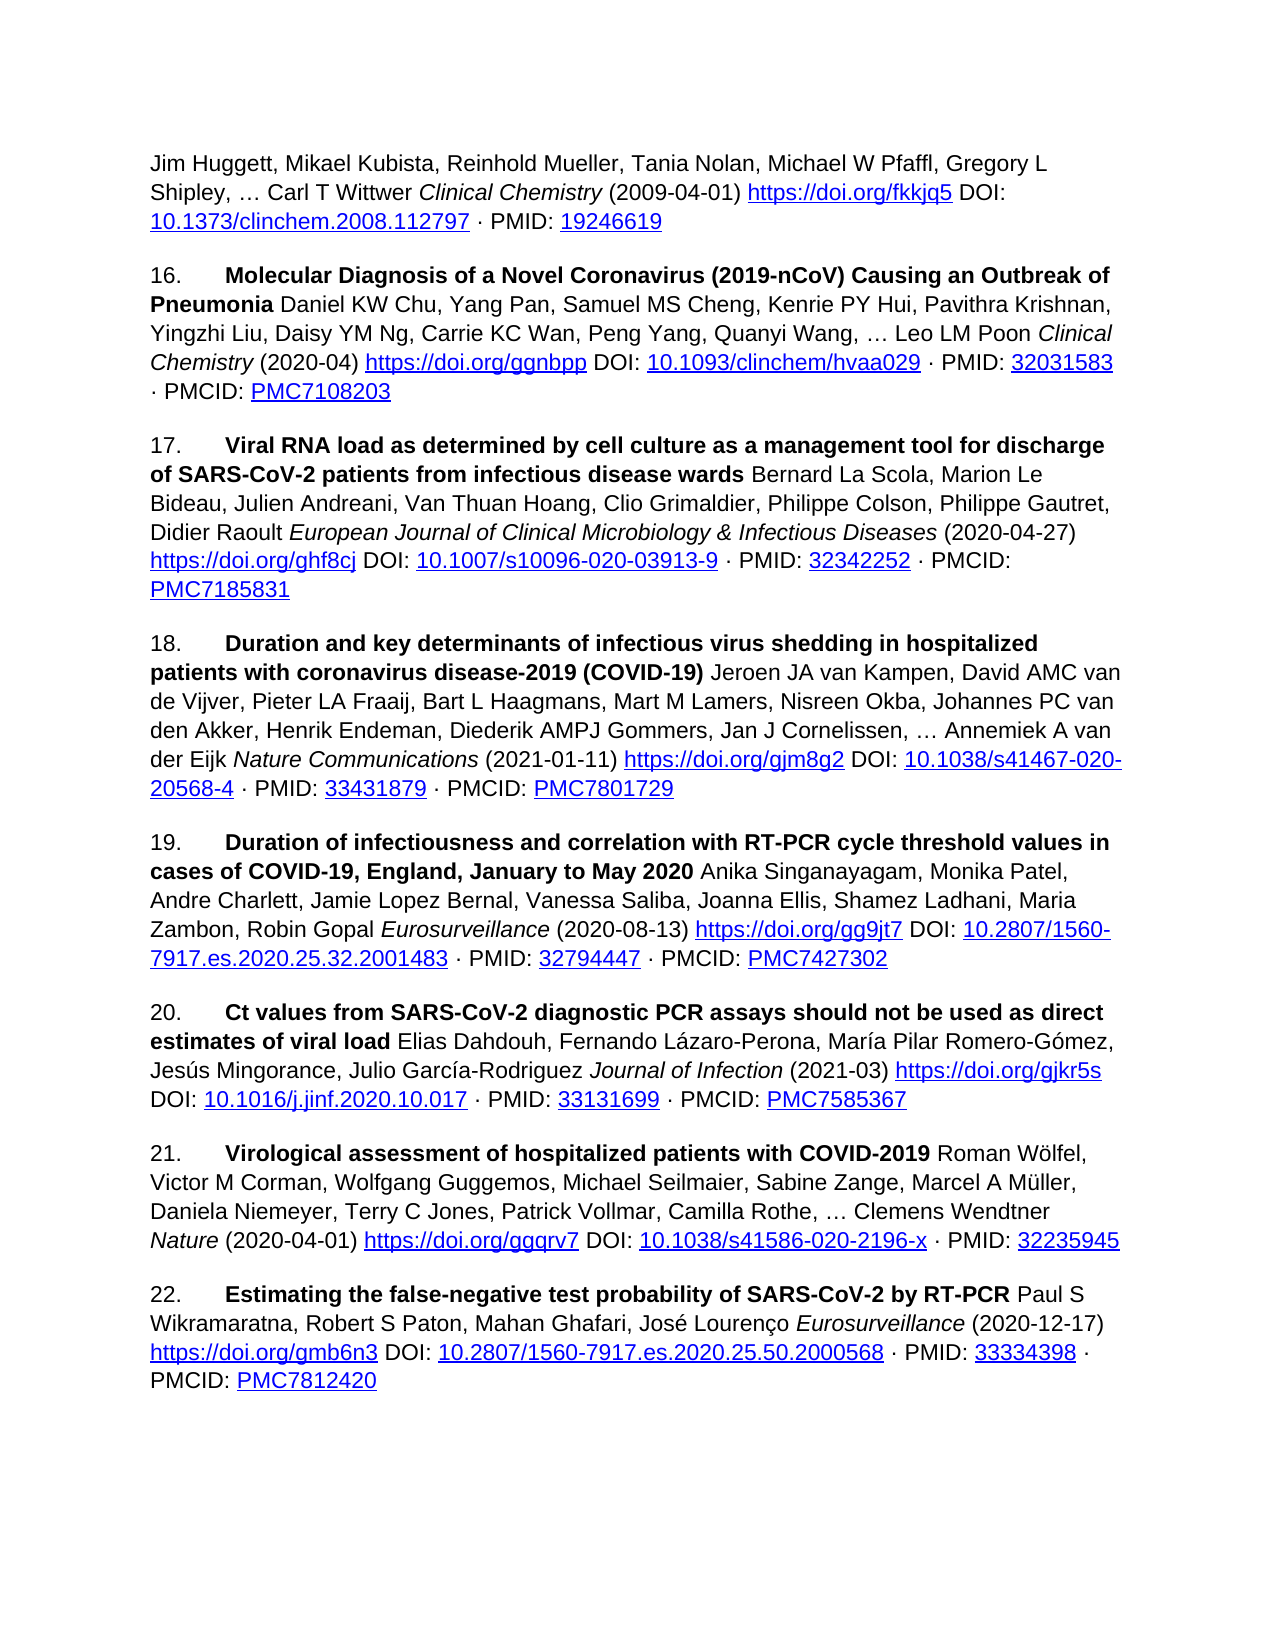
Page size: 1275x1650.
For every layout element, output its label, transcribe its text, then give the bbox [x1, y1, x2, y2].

text 20. Ct values from SARS-CoV-2 diagnostic PCR assays should not be used as direct estimates of viral load Elias Dahdouh, Fernando Lázaro-Perona, María Pilar Romero-Gómez, Jesús Mingorance, Julio García-Rodriguez Journal of Infection (2021-03) https://doi.org/gjkr5s DOI: 10.1016/j.jinf.2020.10.017 · PMID: 33131699 · PMCID: PMC7585367 [150, 999, 1125, 1112]
text 18. Duration and key determinants of infectious virus shedding in hospitalized patients with coronavirus disease-2019 (COVID-19) Jeroen JA van Kampen, David AMC van de Vijver, Pieter LA Fraaij, Bart L Haagmans, Mart M Lamers, Nisreen Okba, Johannes PC van den Akker, Henrik Endeman, Diederik AMPJ Gommers, Jan J Cornelissen, … Annemiek A van der Eijk Nature Communications (2021-01-11) https://doi.org/gjm8g2 DOI: 10.1038/s41467-020-20568-4 · PMID: 33431879 · PMCID: PMC7801729 [150, 630, 1125, 802]
text 19. Duration of infectiousness and correlation with RT-PCR cycle threshold values in cases of COVID-19, England, January to May 2020 Anika Singanayagam, Monika Patel, Andre Charlett, Jamie Lopez Bernal, Vanessa Saliba, Joanna Ellis, Shamez Ladhani, Maria Zambon, Robin Gopal Eurosurveillance (2020-08-13) https://doi.org/gg9jt7 DOI: 10.2807/1560-7917.es.2020.25.32.2001483 · PMID: 32794447 · PMCID: PMC7427302 [150, 829, 1125, 971]
text 21. Virological assessment of hospitalized patients with COVID-2019 Roman Wölfel, Victor M Corman, Wolfgang Guggemos, Michael Seilmaier, Sabine Zange, Marcel A Müller, Daniela Niemeyer, Terry C Jones, Patrick Vollmar, Camilla Rothe, … Clemens Wendtner Nature (2020-04-01) https://doi.org/ggqrv7 DOI: 10.1038/s41586-020-2196-x · PMID: 32235945 [150, 1140, 1125, 1253]
text 22. Estimating the false-negative test probability of SARS-CoV-2 by RT-PCR Paul S Wikramaratna, Robert S Paton, Mahan Ghafari, José Lourenço Eurosurveillance (2020-12-17) https://doi.org/gmb6n3 DOI: 10.2807/1560-7917.es.2020.25.50.2000568 · PMID: 33334398 · PMCID: PMC7812420 [150, 1281, 1125, 1394]
text 17. Viral RNA load as determined by cell culture as a management tool for discharge of SARS-CoV-2 patients from infectious disease wards Bernard La Scola, Marion Le Bideau, Julien Andreani, Van Thuan Hoang, Clio Grimaldier, Philippe Colson, Philippe Gautret, Didier Raoult European Journal of Clinical Microbiology & Infectious Diseases (2020-04-27) https://doi.org/ghf8cj DOI: 10.1007/s10096-020-03913-9 · PMID: 32342252 · PMCID: PMC7185831 [150, 432, 1125, 603]
text 16. Molecular Diagnosis of a Novel Coronavirus (2019-nCoV) Causing an Outbreak of Pneumonia Daniel KW Chu, Yang Pan, Samuel MS Cheng, Kenrie PY Hui, Pavithra Krishnan, Yingzhi Liu, Daisy YM Ng, Carrie KC Wan, Peng Yang, Quanyi Wang, … Leo LM Poon Clinical Chemistry (2020-04) https://doi.org/ggnbpp DOI: 10.1093/clinchem/hvaa029 · PMID: 32031583 · PMCID: PMC7108203 [150, 262, 1125, 404]
